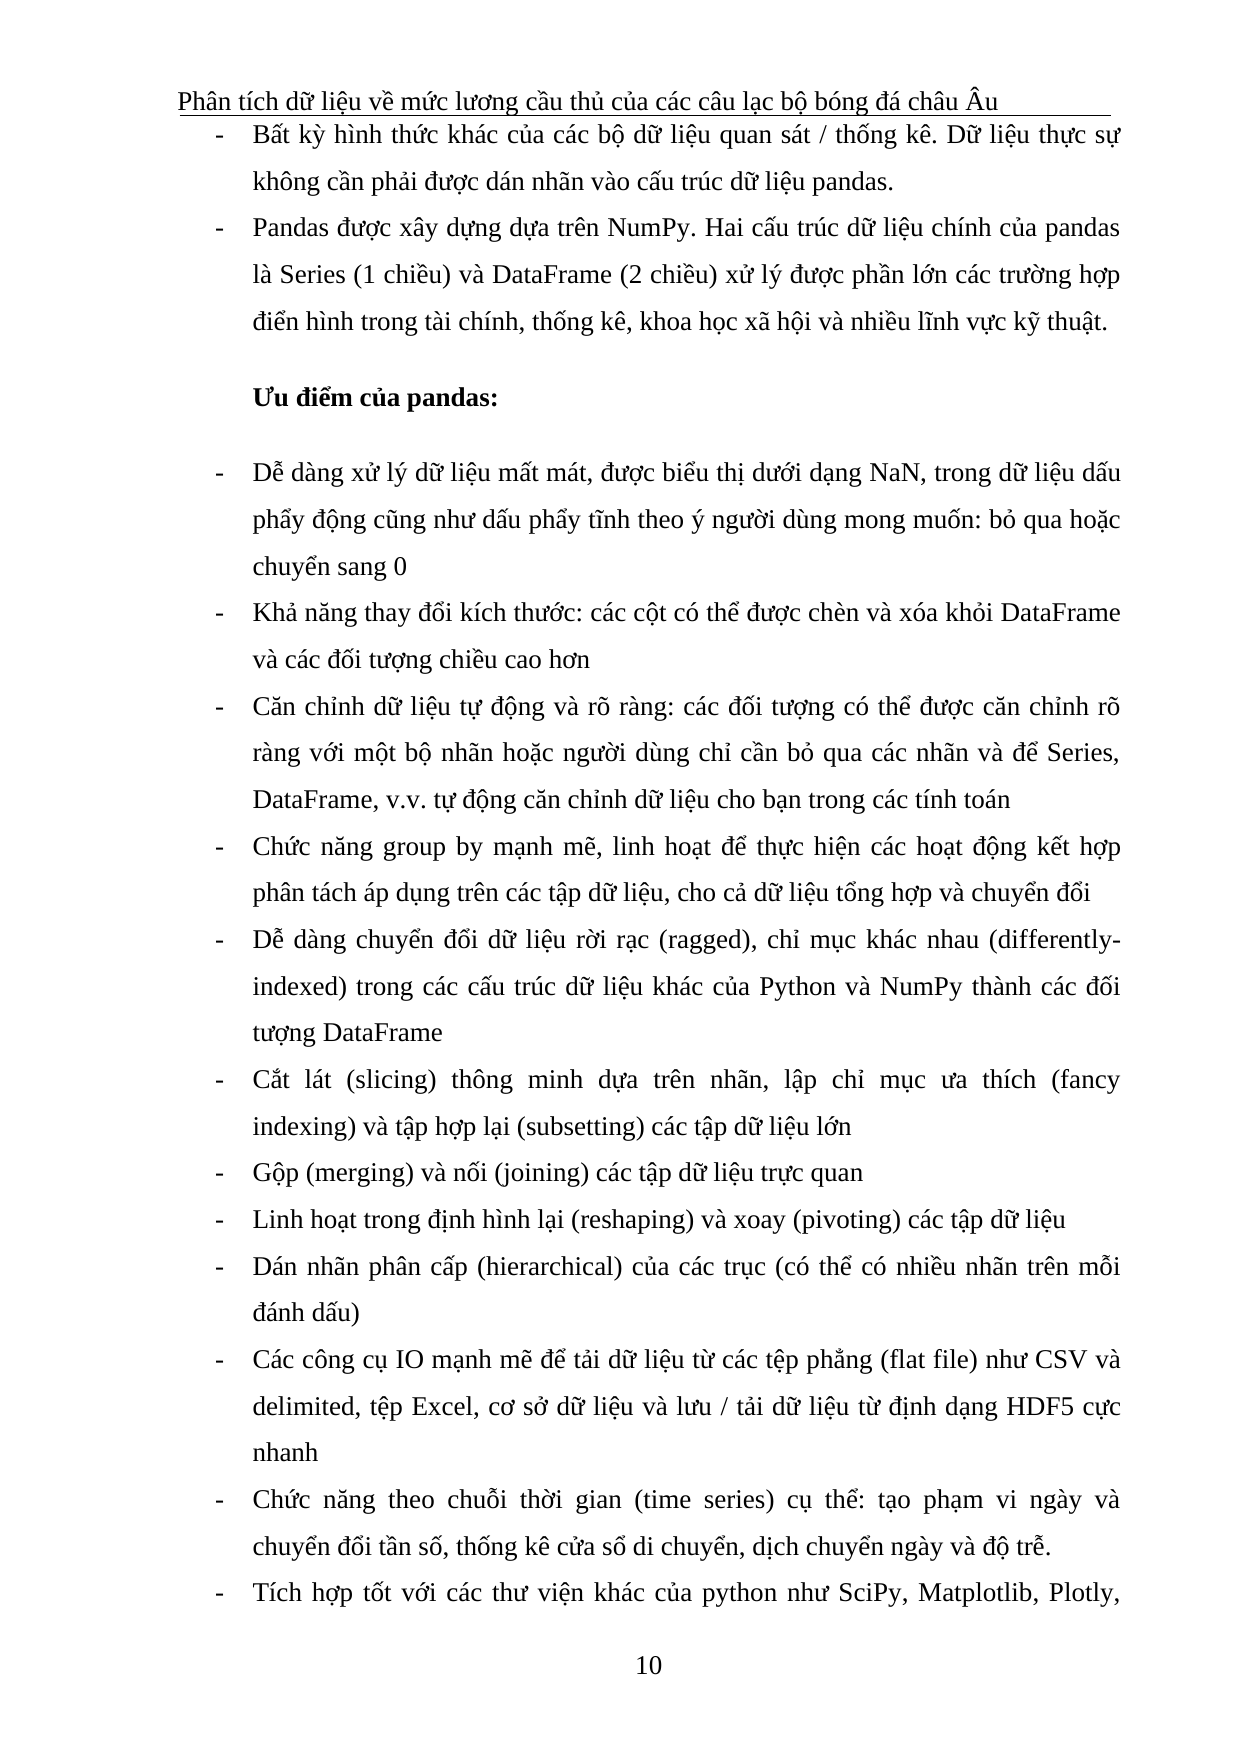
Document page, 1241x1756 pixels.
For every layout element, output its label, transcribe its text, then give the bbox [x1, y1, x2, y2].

list Khả năng thay đổi kích thước: các cột có thể được chèn và xóa khỏi DataFrame và các đối tượng chiều cao hơn [215, 596, 1122, 674]
text Ưu điểm của pandas: [177, 381, 1122, 412]
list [215, 1576, 1122, 1608]
list Cắt lát (slicing) thông minh dựa trên nhãn, lập chỉ mục ưa thích (fancy indexing) và tập hợp lại (subsetting) các tập dữ liệu lớn [215, 1063, 1122, 1141]
list Bất kỳ hình thức khác của các bộ dữ liệu quan sát / thống kê. Dữ liệu thực sự không cần phải được dán nhãn vào cấu trúc dữ liệu pandas. [215, 118, 1122, 196]
list Căn chỉnh dữ liệu tự động và rõ ràng: các đối tượng có thể được căn chỉnh rõ ràng với một bộ nhãn hoặc người dùng chỉ cần bỏ qua các nhãn và để Series, DataFrame, v.v. tự động căn chỉnh dữ liệu cho bạn trong các tính toán [215, 690, 1122, 814]
list Các công cụ IO mạnh mẽ để tải dữ liệu từ các tệp phẳng (flat file) như CSV và delimited, tệp Excel, cơ sở dữ liệu và lưu / tải dữ liệu từ định dạng HDF5 cực nhanh [215, 1343, 1122, 1468]
list Dán nhãn phân cấp (hierarchical) của các trục (có thể có nhiều nhãn trên mỗi đánh dấu) [215, 1250, 1122, 1328]
list Dễ dàng xử lý dữ liệu mất mát, được biểu thị dưới dạng NaN, trong dữ liệu dấu phẩy động cũng như dấu phẩy tĩnh theo ý người dùng mong muốn: bỏ qua hoặc chuyển sang 0 [215, 456, 1122, 581]
list Chức năng theo chuỗi thời gian (time series) cụ thể: tạo phạm vi ngày và chuyển đổi tần số, thống kê cửa sổ di chuyển, dịch chuyển ngày và độ trễ. [215, 1483, 1122, 1561]
list Dễ dàng chuyển đổi dữ liệu rời rạc (ragged), chỉ mục khác nhau (differently-indexed) trong các cấu trúc dữ liệu khác của Python và NumPy thành các đối tượng DataFrame [215, 923, 1122, 1048]
list Linh hoạt trong định hình lại (reshaping) và xoay (pivoting) các tập dữ liệu [215, 1203, 1122, 1234]
list Pandas được xây dựng dựa trên NumPy. Hai cấu trúc dữ liệu chính của pandas là Series (1 chiều) và DataFrame (2 chiều) xử lý được phần lớn các trường hợp điển hình trong tài chính, thống kê, khoa học xã hội và nhiều lĩnh vực kỹ thuật. [215, 211, 1122, 336]
list Gộp (merging) và nối (joining) các tập dữ liệu trực quan [215, 1156, 1122, 1188]
list Chức năng group by mạnh mẽ, linh hoạt để thực hiện các hoạt động kết hợp phân tách áp dụng trên các tập dữ liệu, cho cả dữ liệu tổng hợp và chuyển đổi [215, 830, 1122, 908]
